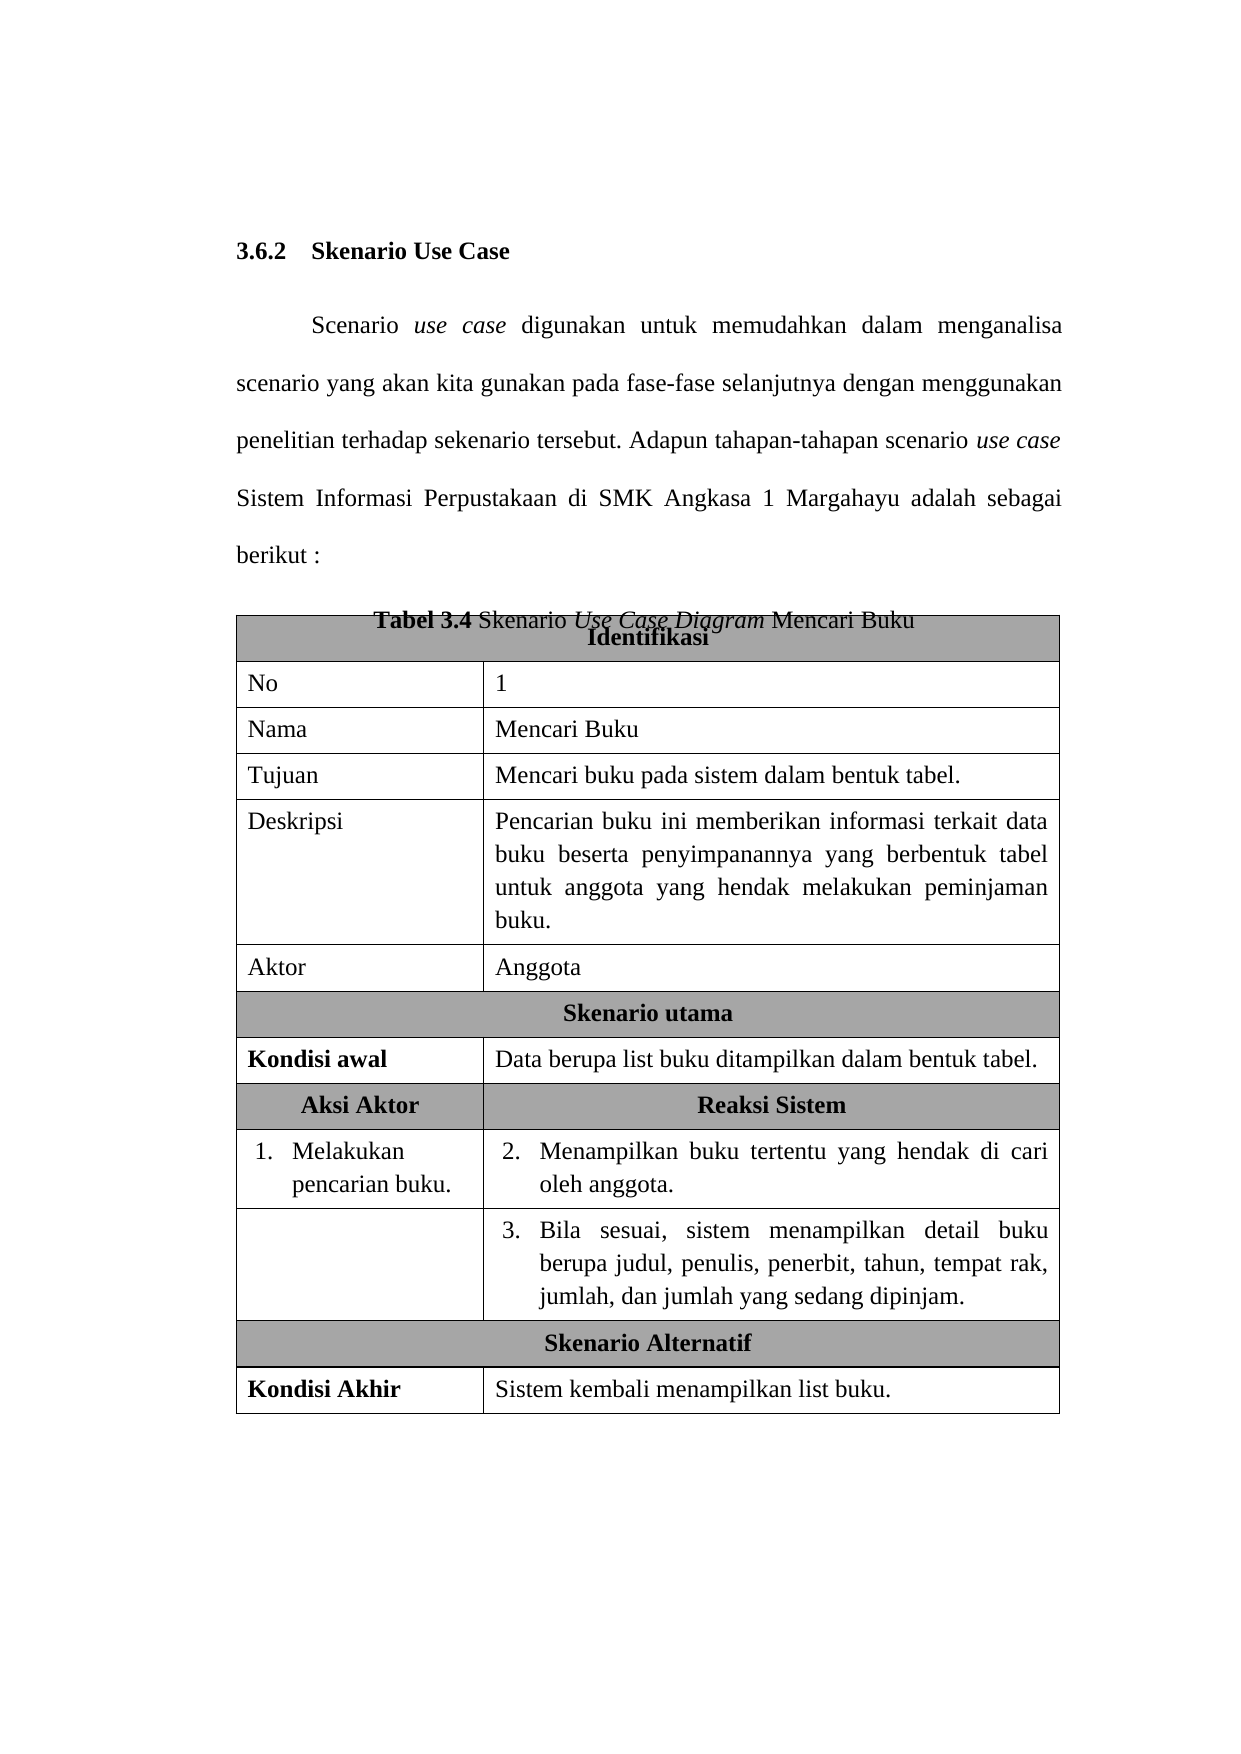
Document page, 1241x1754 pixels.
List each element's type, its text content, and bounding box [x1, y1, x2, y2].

table_cell Mencari buku pada sistem dalam bentuk tabel. [484, 754, 1059, 799]
table_cell 1 [484, 662, 1059, 707]
table_cell No [237, 662, 483, 707]
table_header Identifikasi [237, 616, 1059, 661]
table_cell Deskripsi [237, 800, 483, 944]
table_cell Reaksi Sistem [484, 1084, 1059, 1129]
table_cell Mencari Buku [484, 708, 1059, 753]
table_cell Bila sesuai, sistem menampilkan detail buku berupa judul, penulis, penerbit, tahun, tempat rak, jumlah, dan jumlah yang sedang dipinjam. [484, 1209, 1059, 1320]
table_cell Skenario utama [237, 992, 1059, 1037]
table_cell Kondisi Akhir [237, 1368, 483, 1413]
table_cell Nama [237, 708, 483, 753]
text 3.6.2 Skenario Use Case [236, 236, 1063, 265]
table_cell Aktor [237, 945, 483, 991]
table_cell Data berupa list buku ditampilkan dalam bentuk tabel. [484, 1038, 1059, 1083]
table_cell Melakukan pencarian buku. [237, 1130, 483, 1208]
table_cell Anggota [484, 945, 1059, 991]
table_cell [237, 1209, 483, 1320]
table_cell Tujuan [237, 754, 483, 799]
table_cell Skenario Alternatif [237, 1321, 1059, 1366]
table_cell Kondisi awal [237, 1038, 483, 1083]
table_cell Aksi Aktor [237, 1084, 483, 1129]
table_cell Pencarian buku ini memberikan informasi terkait data buku beserta penyimpanannya yang berbentuk tabel untuk anggota yang hendak melakukan peminjaman buku. [484, 800, 1059, 944]
table_cell Sistem kembali menampilkan list buku. [484, 1368, 1059, 1413]
table_cell Menampilkan buku tertentu yang hendak di cari oleh anggota. [484, 1130, 1059, 1208]
